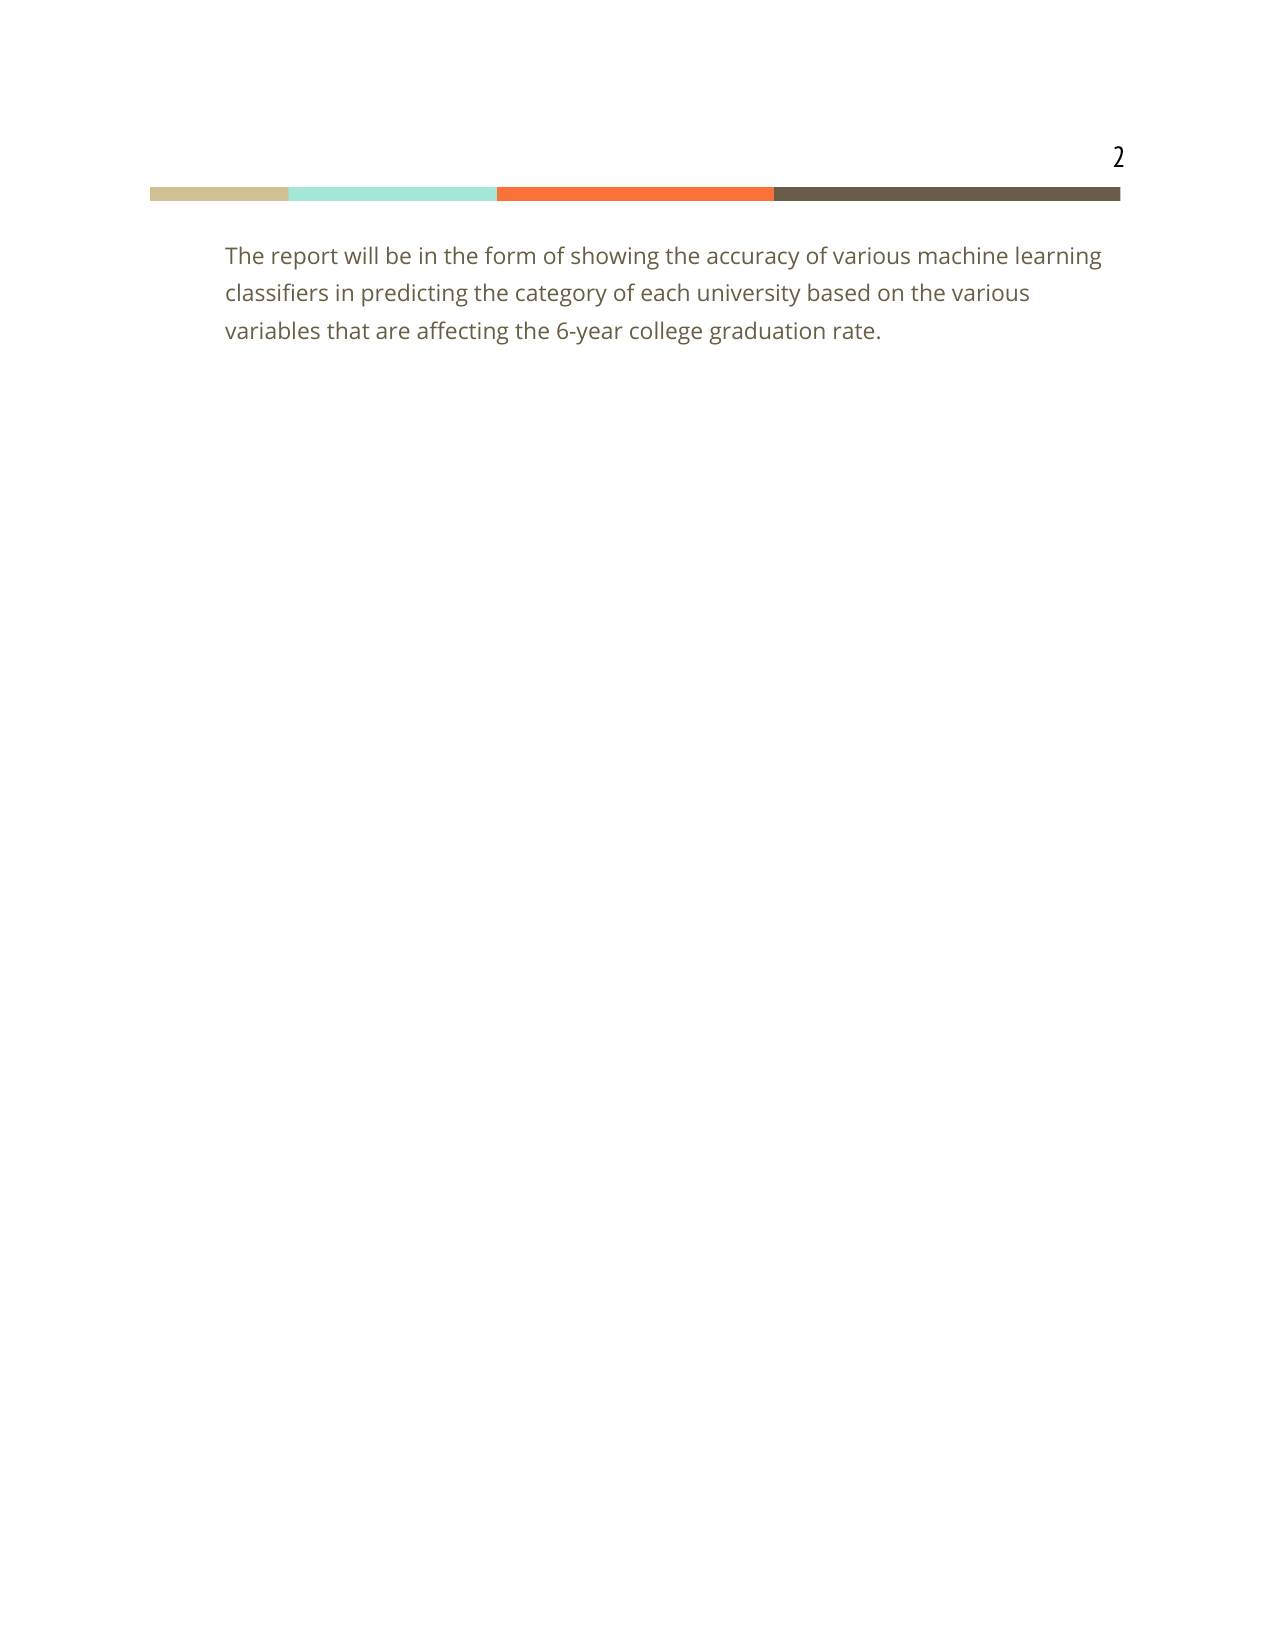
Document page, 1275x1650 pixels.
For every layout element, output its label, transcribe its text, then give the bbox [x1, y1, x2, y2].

text The report will be in the form of showing the accuracy of various machine learning classifiers in predicting the category of each university based on the various variables that are affecting the 6-year college graduation rate. [225, 240, 1125, 346]
picture [150, 187, 1121, 201]
